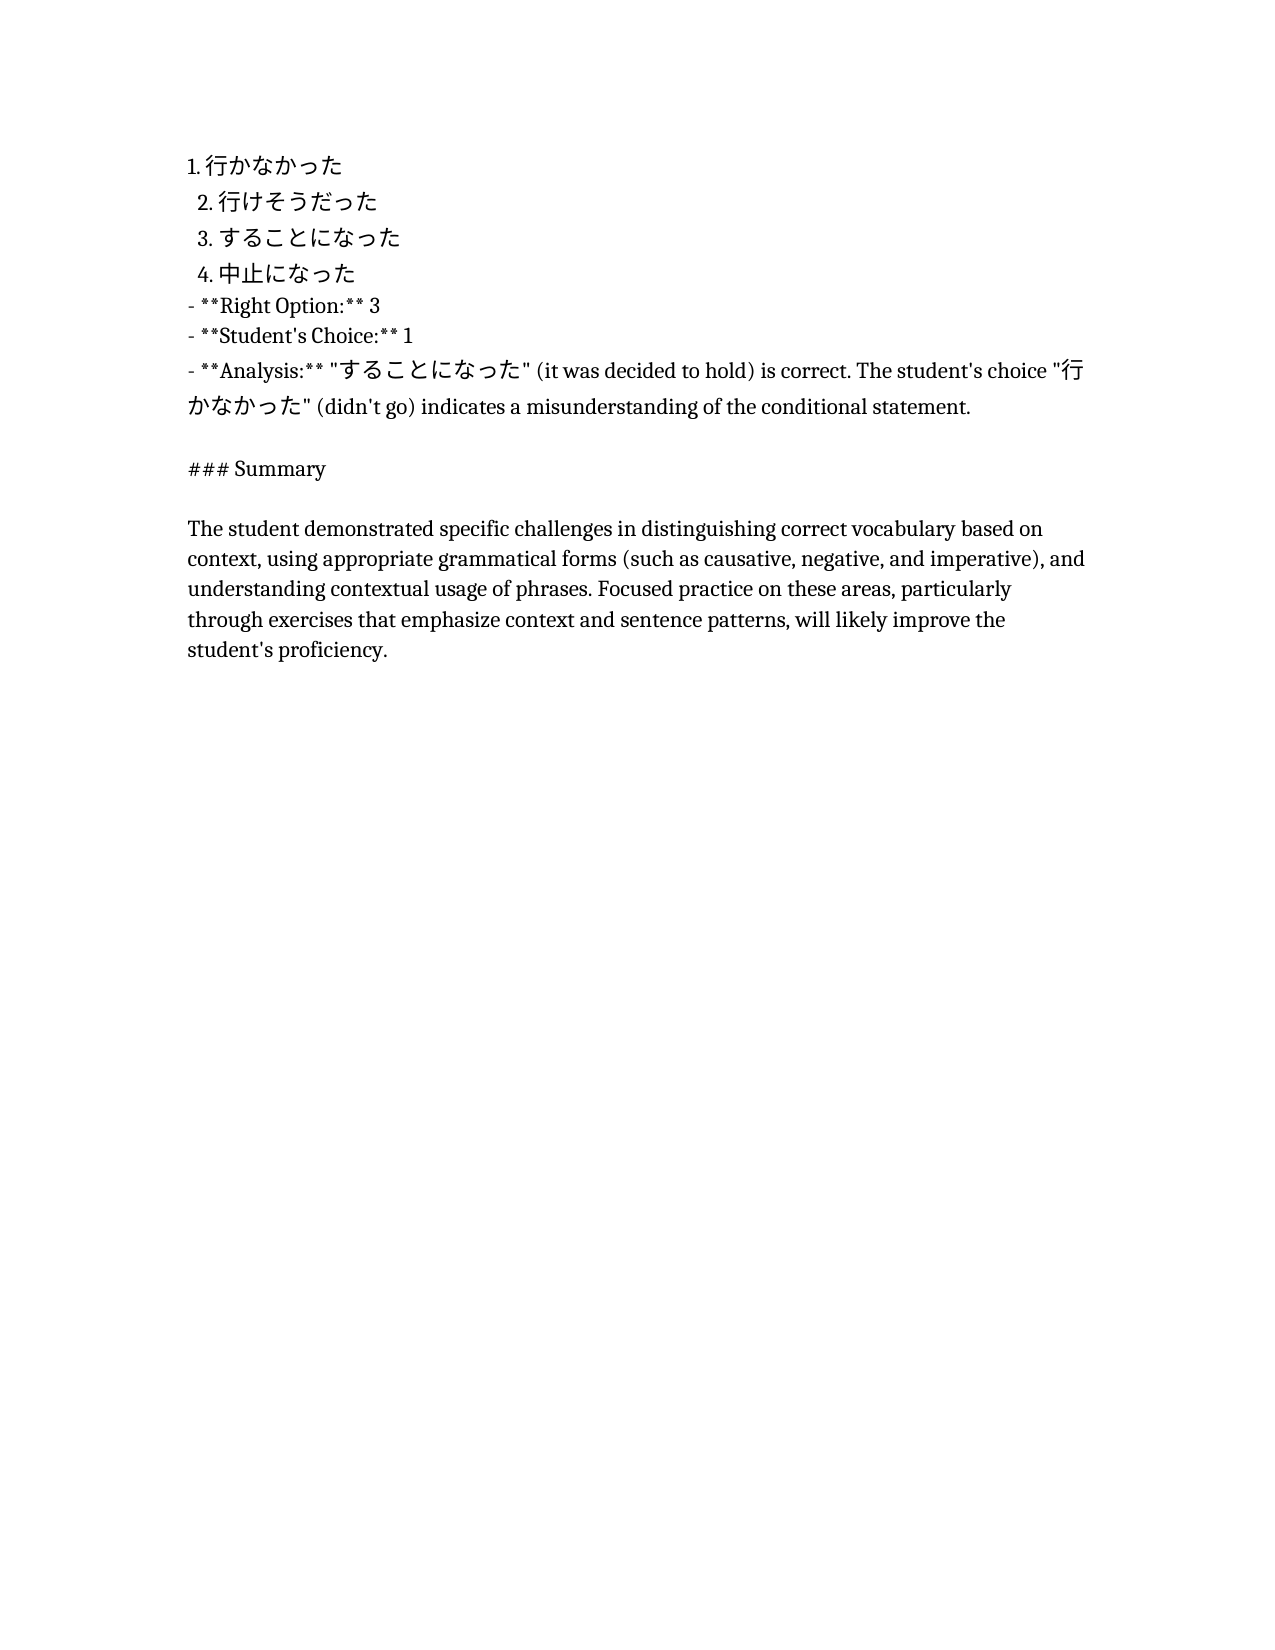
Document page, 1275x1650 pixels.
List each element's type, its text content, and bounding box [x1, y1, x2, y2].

text 1. 行かなかった 2. 行けそうだった 3. することになった 4. 中止になった - **Right Option:** 3 - **Student's Choice:** 1 - **Analysis:** "することになった" (it was decided to hold) is correct. The student's choice "行かなかった" (didn't go) indicates a misunderstanding of the conditional statement. ### Summary The student demonstrated specific challenges in distinguishing correct vocabulary based on context, using appropriate grammatical forms (such as causative, negative, and imperative), and understanding contextual usage of phrases. Focused practice on these areas, particularly through exercises that emphasize context and sentence patterns, will likely improve the student's proficiency. [187, 150, 1087, 663]
